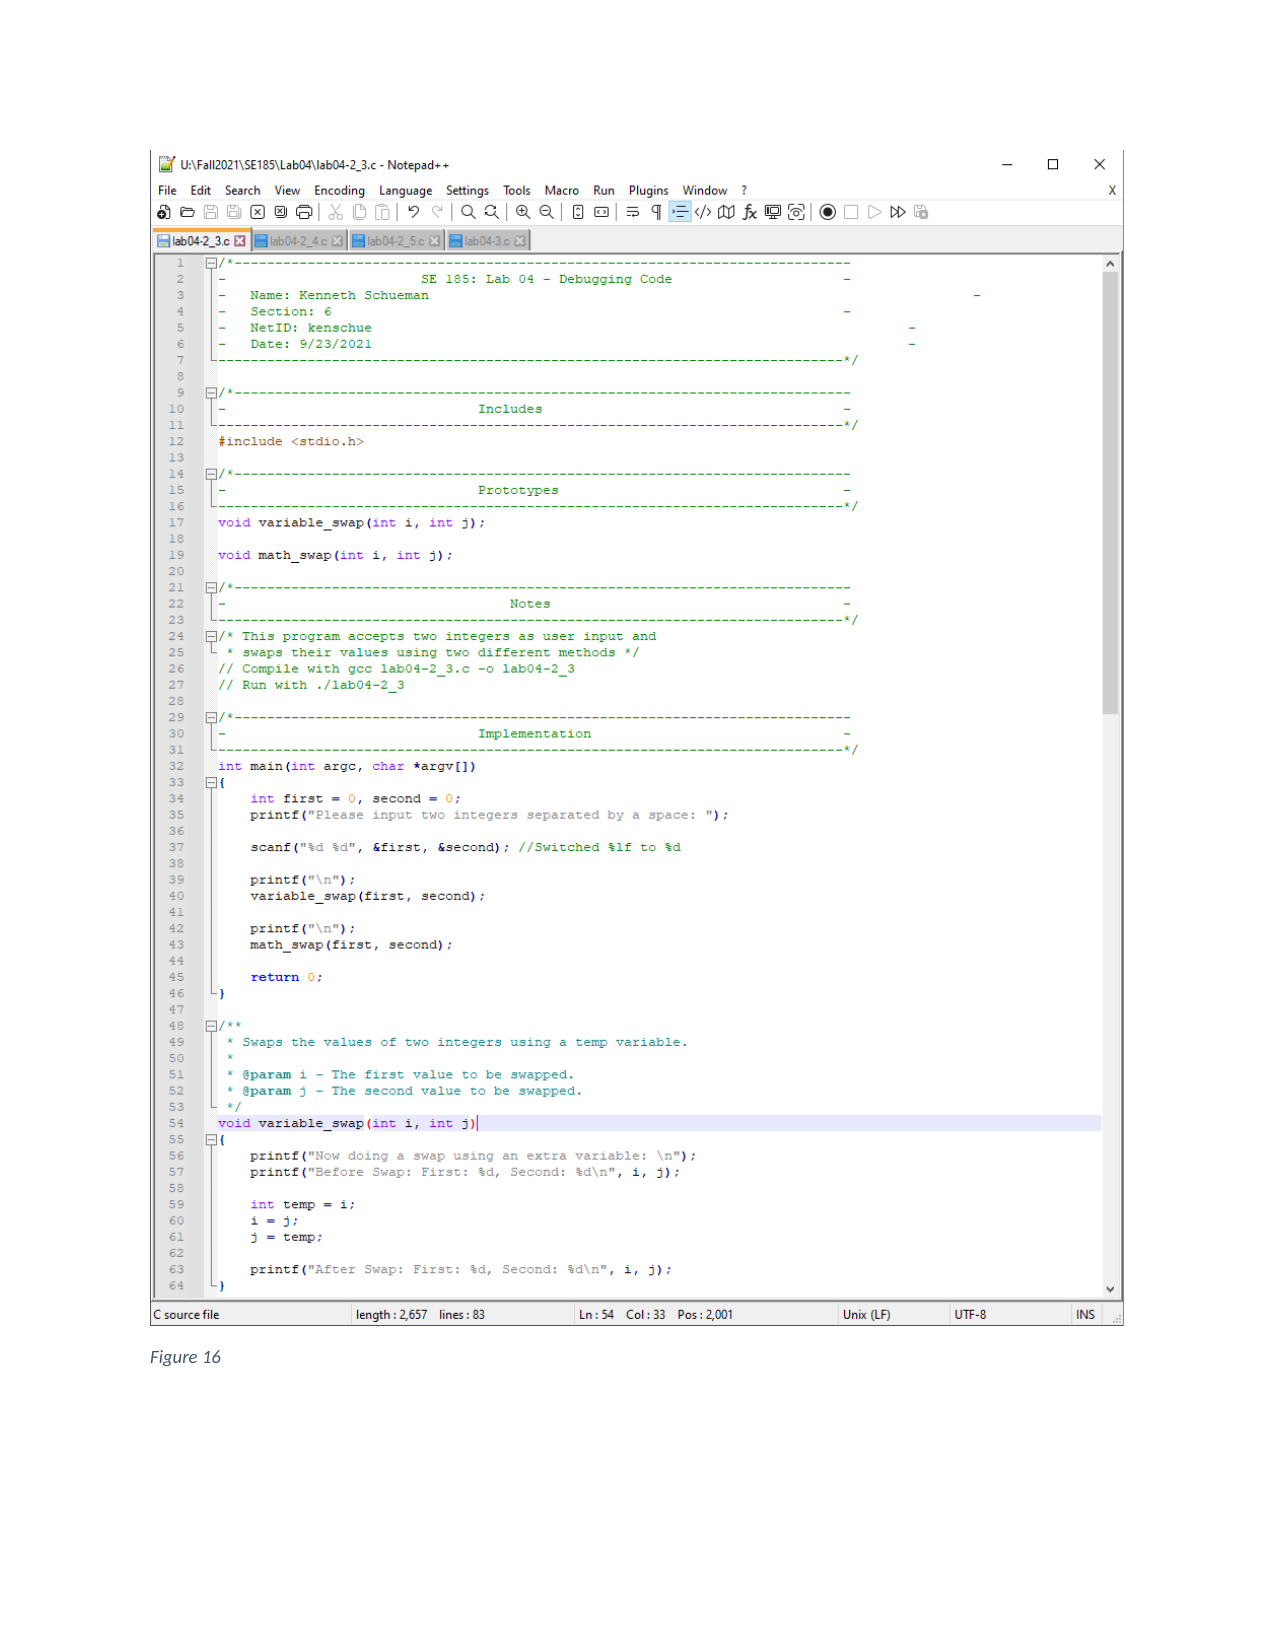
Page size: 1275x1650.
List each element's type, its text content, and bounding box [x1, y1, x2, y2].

picture [150, 150, 1124, 1326]
